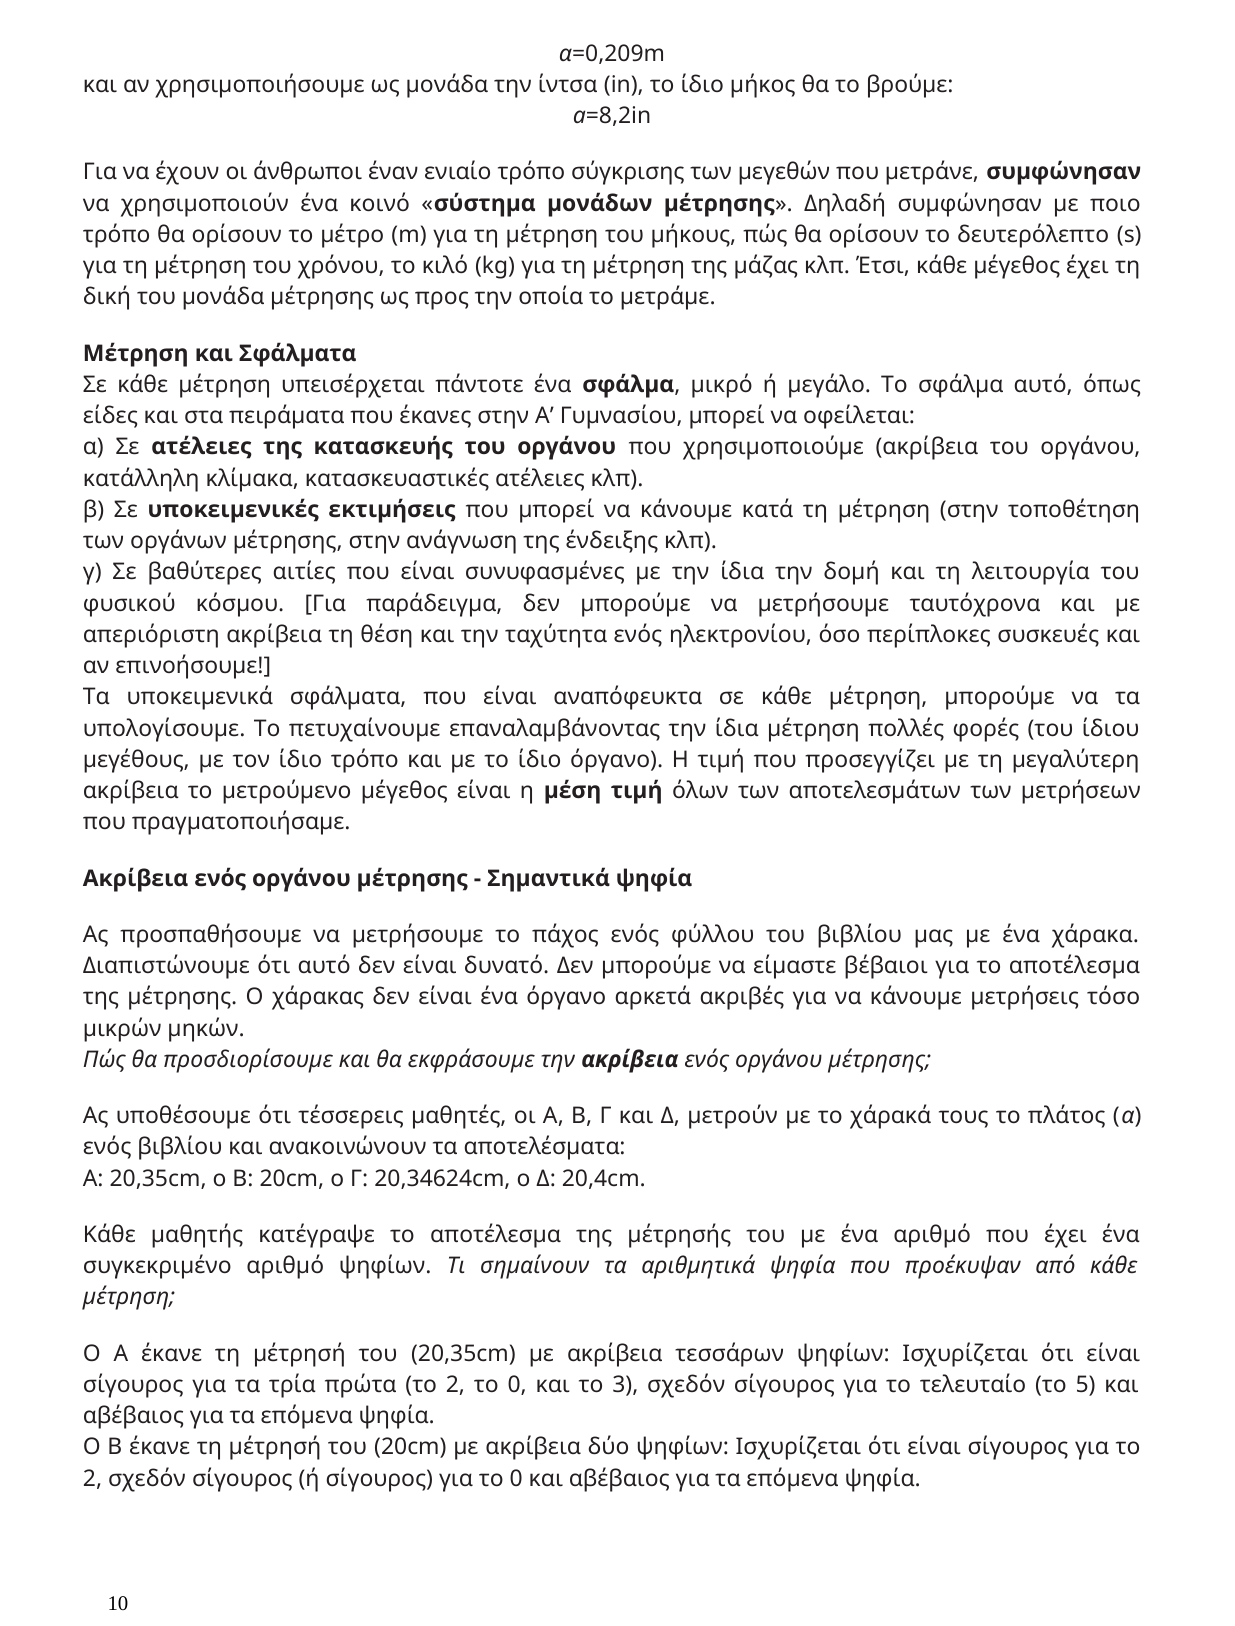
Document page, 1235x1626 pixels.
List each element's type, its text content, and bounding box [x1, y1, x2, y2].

text γ) Σε βαθύτερες αιτίες που είναι συνυφασμένες με την ίδια την δομή και τη λειτουργία του φυσικού κόσμου. [Για παράδειγμα, δεν μπορούμε να μετρήσουμε ταυτόχρονα και με απεριόριστη ακρίβεια τη θέση και την ταχύτητα ενός ηλεκτρονίου, όσο περίπλοκες συσκευές και αν επινοήσουμε!] [83, 555, 1141, 680]
text α=0,209m [83, 36, 1141, 68]
text Ο Β έκανε τη μέτρησή του (20cm) με ακρίβεια δύο ψηφίων: Ισχυρίζεται ότι είναι σίγουρος για το 2, σχεδόν σίγουρος (ή σίγουρος) για το 0 και αβέβαιος για τα επόμενα ψηφία. [83, 1430, 1141, 1493]
subtitle Ακρίβεια ενός οργάνου μέτρησης - Σημαντικά ψηφία [83, 861, 1141, 893]
text Ας προσπαθήσουμε να μετρήσουμε το πάχος ενός φύλλου του βιβλίου μας με ένα χάρακα. Διαπιστώνουμε ότι αυτό δεν είναι δυνατό. Δεν μπορούμε να είμαστε βέβαιοι για το αποτέλεσμα της μέτρησης. Ο χάρακας δεν είναι ένα όργανο αρκετά ακριβές για να κάνουμε μετρήσεις τόσο μικρών μηκών. [83, 918, 1141, 1043]
text Για να έχουν οι άνθρωποι έναν ενιαίο τρόπο σύγκρισης των μεγεθών που μετράνε, συμφώνησαν να χρησιμοποιούν ένα κοινό «σύστημα μονάδων μέτρησης». Δηλαδή συμφώνησαν με ποιο τρόπο θα ορίσουν το μέτρο (m) για τη μέτρηση του μήκους, πώς θα ορίσουν το δευτερόλεπτο (s) για τη μέτρηση του χρόνου, το κιλό (kg) για τη μέτρηση της μάζας κλπ. Έτσι, κάθε μέγεθος έχει τη δική του μονάδα μέτρησης ως προς την οποία το μετράμε. [83, 155, 1141, 311]
text α) Σε ατέλειες της κατασκευής του οργάνου που χρησιμοποιούμε (ακρίβεια του οργάνου, κατάλληλη κλίμακα, κατασκευαστικές ατέλειες κλπ). [83, 430, 1141, 493]
text και αν χρησιμοποιήσουμε ως μονάδα την ίντσα (in), το ίδιο μήκος θα το βρούμε: [83, 68, 1141, 99]
text Ας υποθέσουμε ότι τέσσερεις μαθητές, οι Α, Β, Γ και Δ, μετρούν με το χάρακά τους το πλάτος (α) ενός βιβλίου και ανακοινώνουν τα αποτελέσματα: [83, 1099, 1141, 1161]
text Ο Α έκανε τη μέτρησή του (20,35cm) με ακρίβεια τεσσάρων ψηφίων: Ισχυρίζεται ότι είναι σίγουρος για τα τρία πρώτα (το 2, το 0, και το 3), σχεδόν σίγουρος για το τελευταίο (το 5) και αβέβαιος για τα επόμενα ψηφία. [83, 1336, 1141, 1430]
text a=8,2in [83, 99, 1141, 130]
text Α: 20,35cm, ο Β: 20cm, ο Γ: 20,34624cm, ο Δ: 20,4cm. [83, 1161, 1141, 1193]
text Πώς θα προσδιορίσουμε και θα εκφράσουμε την ακρίβεια ενός οργάνου μέτρησης; [83, 1043, 1141, 1074]
text β) Σε υποκειμενικές εκτιμήσεις που μπορεί να κάνουμε κατά τη μέτρηση (στην τοποθέτηση των οργάνων μέτρησης, στην ανάγνωση της ένδειξης κλπ). [83, 493, 1141, 555]
text Κάθε μαθητής κατέγραψε το αποτέλεσμα της μέτρησής του με ένα αριθμό που έχει ένα συγκεκριμένο αριθμό ψηφίων. Τι σημαίνουν τα αριθμητικά ψηφία που προέκυψαν από κάθε μέτρηση; [83, 1218, 1141, 1311]
subtitle Μέτρηση και Σφάλματα [83, 336, 1141, 368]
text Τα υποκειμενικά σφάλματα, που είναι αναπόφευκτα σε κάθε μέτρηση, μπορούμε να τα υπολογίσουμε. Το πετυχαίνουμε επαναλαμβάνοντας την ίδια μέτρηση πολλές φορές (του ίδιου μεγέθους, με τον ίδιο τρόπο και με το ίδιο όργανο). Η τιμή που προσεγγίζει με τη μεγαλύτερη ακρίβεια το μετρούμενο μέγεθος είναι η μέση τιμή όλων των αποτελεσμάτων των μετρήσεων που πραγματοποιήσαμε. [83, 680, 1141, 836]
text Σε κάθε μέτρηση υπεισέρχεται πάντοτε ένα σφάλμα, μικρό ή μεγάλο. Το σφάλμα αυτό, όπως είδες και στα πειράματα που έκανες στην Α’ Γυμνασίου, μπορεί να οφείλεται: [83, 368, 1141, 430]
